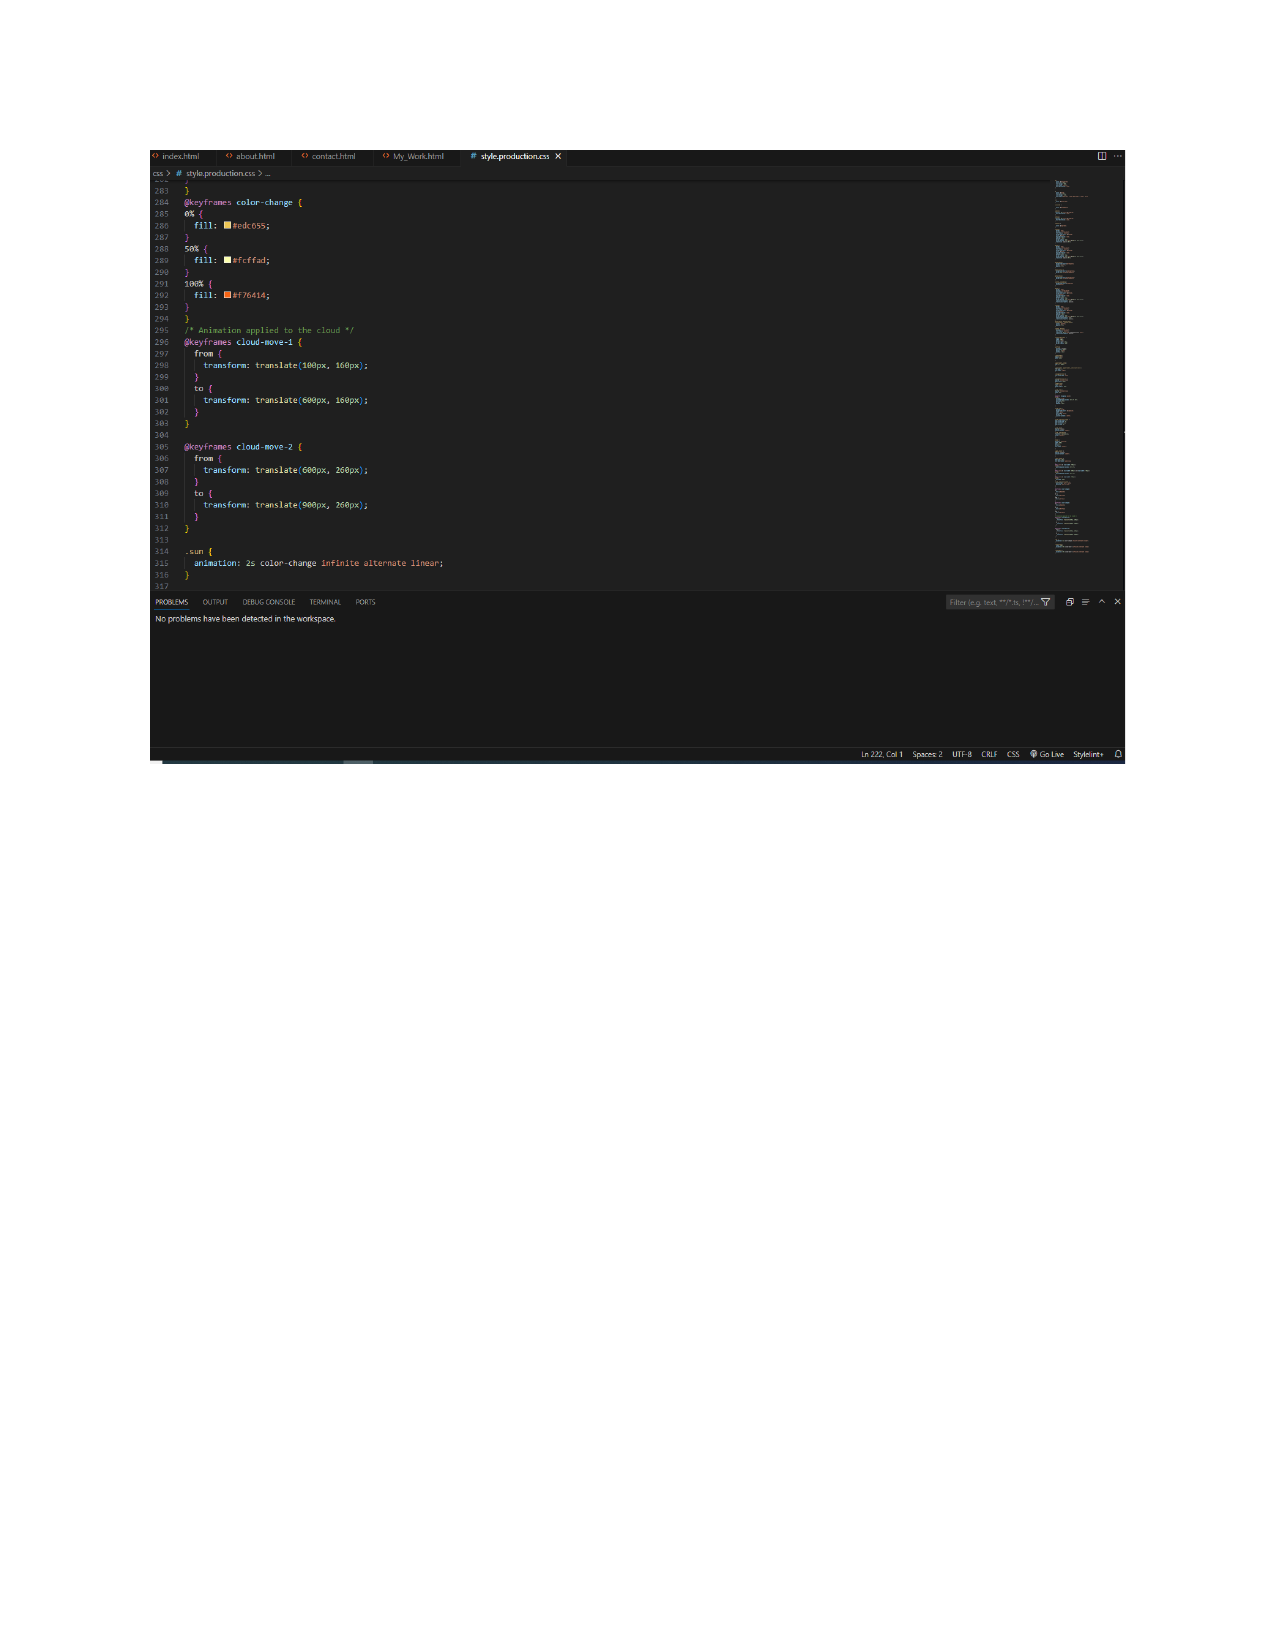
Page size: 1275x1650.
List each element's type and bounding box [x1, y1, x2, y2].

picture [150, 150, 1125, 764]
